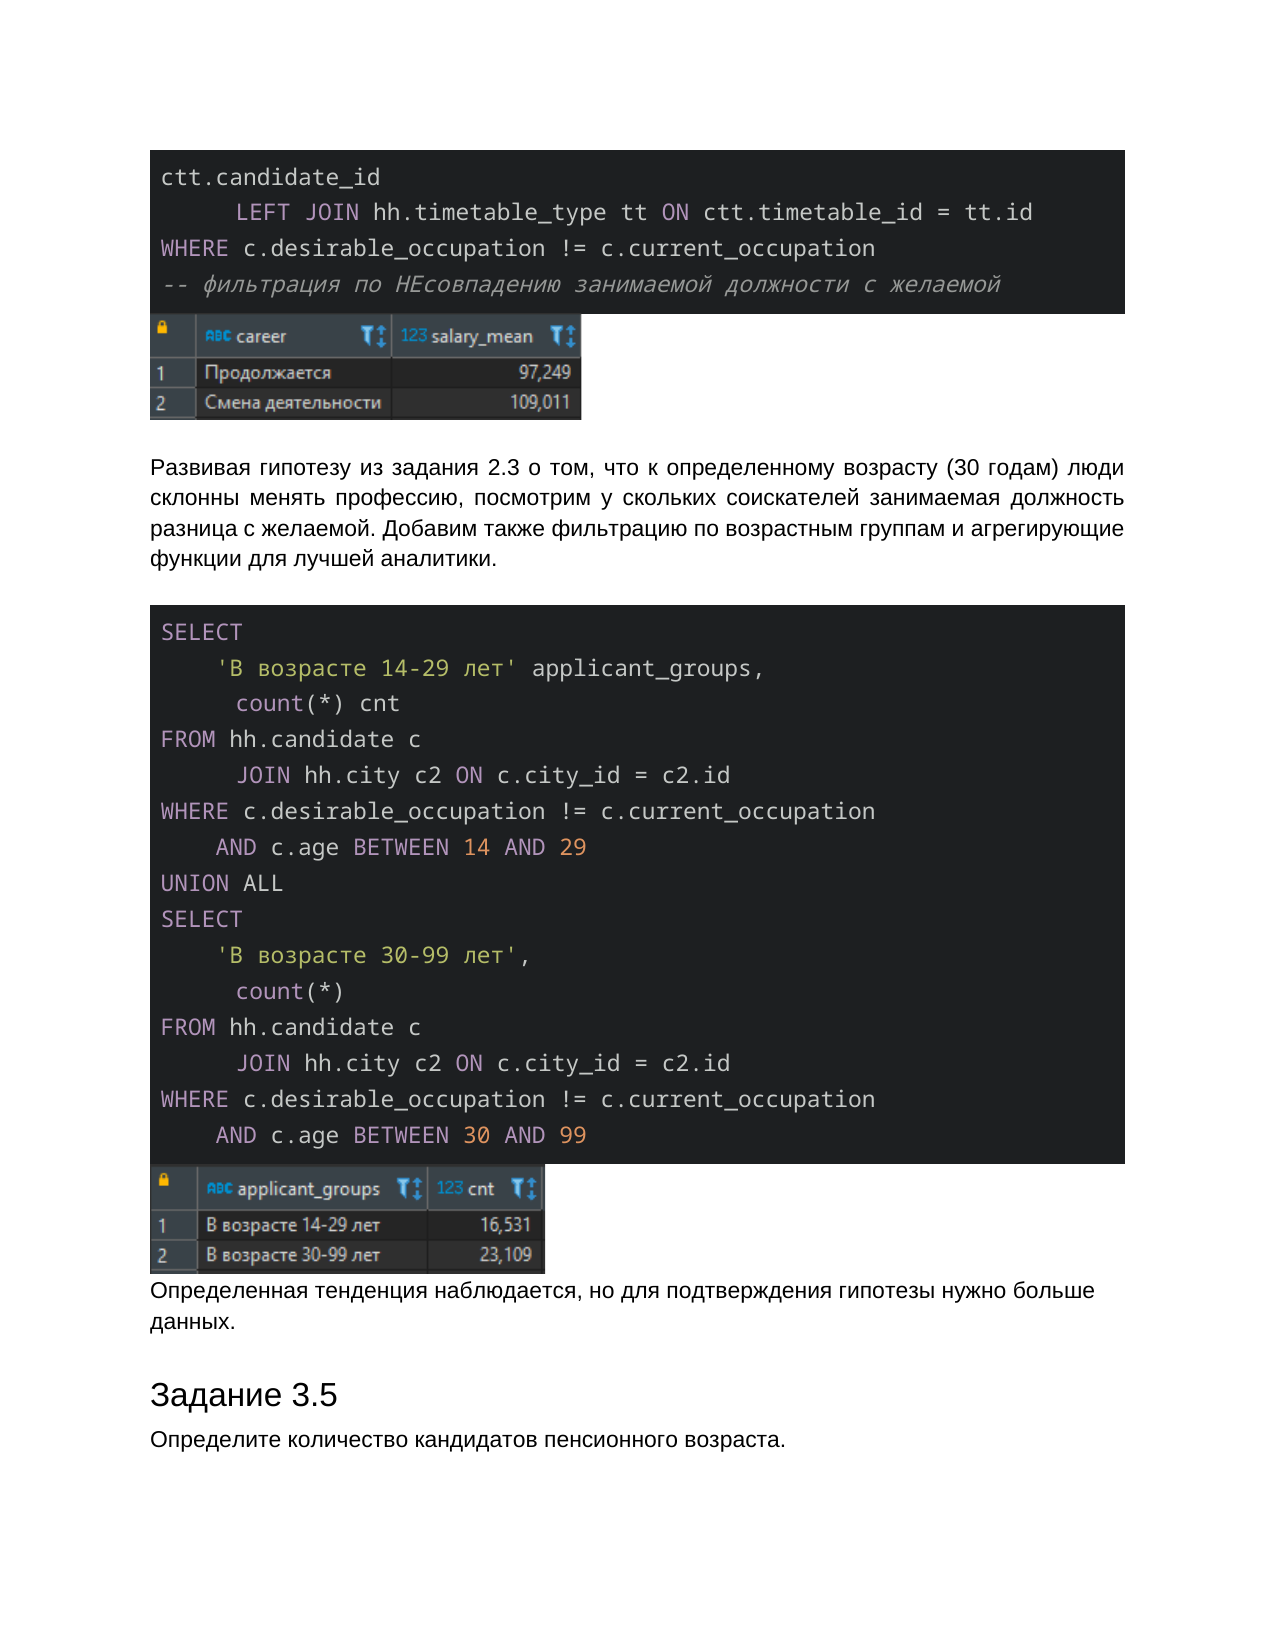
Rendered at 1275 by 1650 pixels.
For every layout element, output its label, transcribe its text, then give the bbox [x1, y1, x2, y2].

table_header SELECT 'В возрасте 14-29 лет' applicant_groups, count(*) cnt FROM hh.candidate c JOIN hh.city c2 ON c.city_id = c2.id WHERE c.desirable_occupation != c.current_occupation AND c.age BETWEEN 14 AND 29 UNION ALL SELECT 'В возрасте 30-99 лет', count(*) FROM hh.candidate c JOIN hh.city c2 ON c.city_id = c2.id WHERE c.desirable_occupation != c.current_occupation AND c.age BETWEEN 30 AND 99 [150, 605, 1125, 1164]
picture [150, 313, 582, 420]
picture [150, 1164, 546, 1274]
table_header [150, 150, 1125, 314]
text Развивая гипотезу из задания 2.3 о том, что к определенному возрасту (30 годам) люди склонны менять профессию, посмотрим у скольких соискателей занимаемая должность разница с желаемой. Добавим также фильтрацию по возрастным группам и агрегирующие функции для лучшей аналитики. [150, 454, 1125, 571]
text Определенная тенденция наблюдается, но для подтверждения гипотезы нужно больше данных. [150, 1277, 1125, 1334]
subtitle Задание 3.5 [150, 1375, 1125, 1414]
text Определите количество кандидатов пенсионного возраста. [150, 1426, 1125, 1453]
